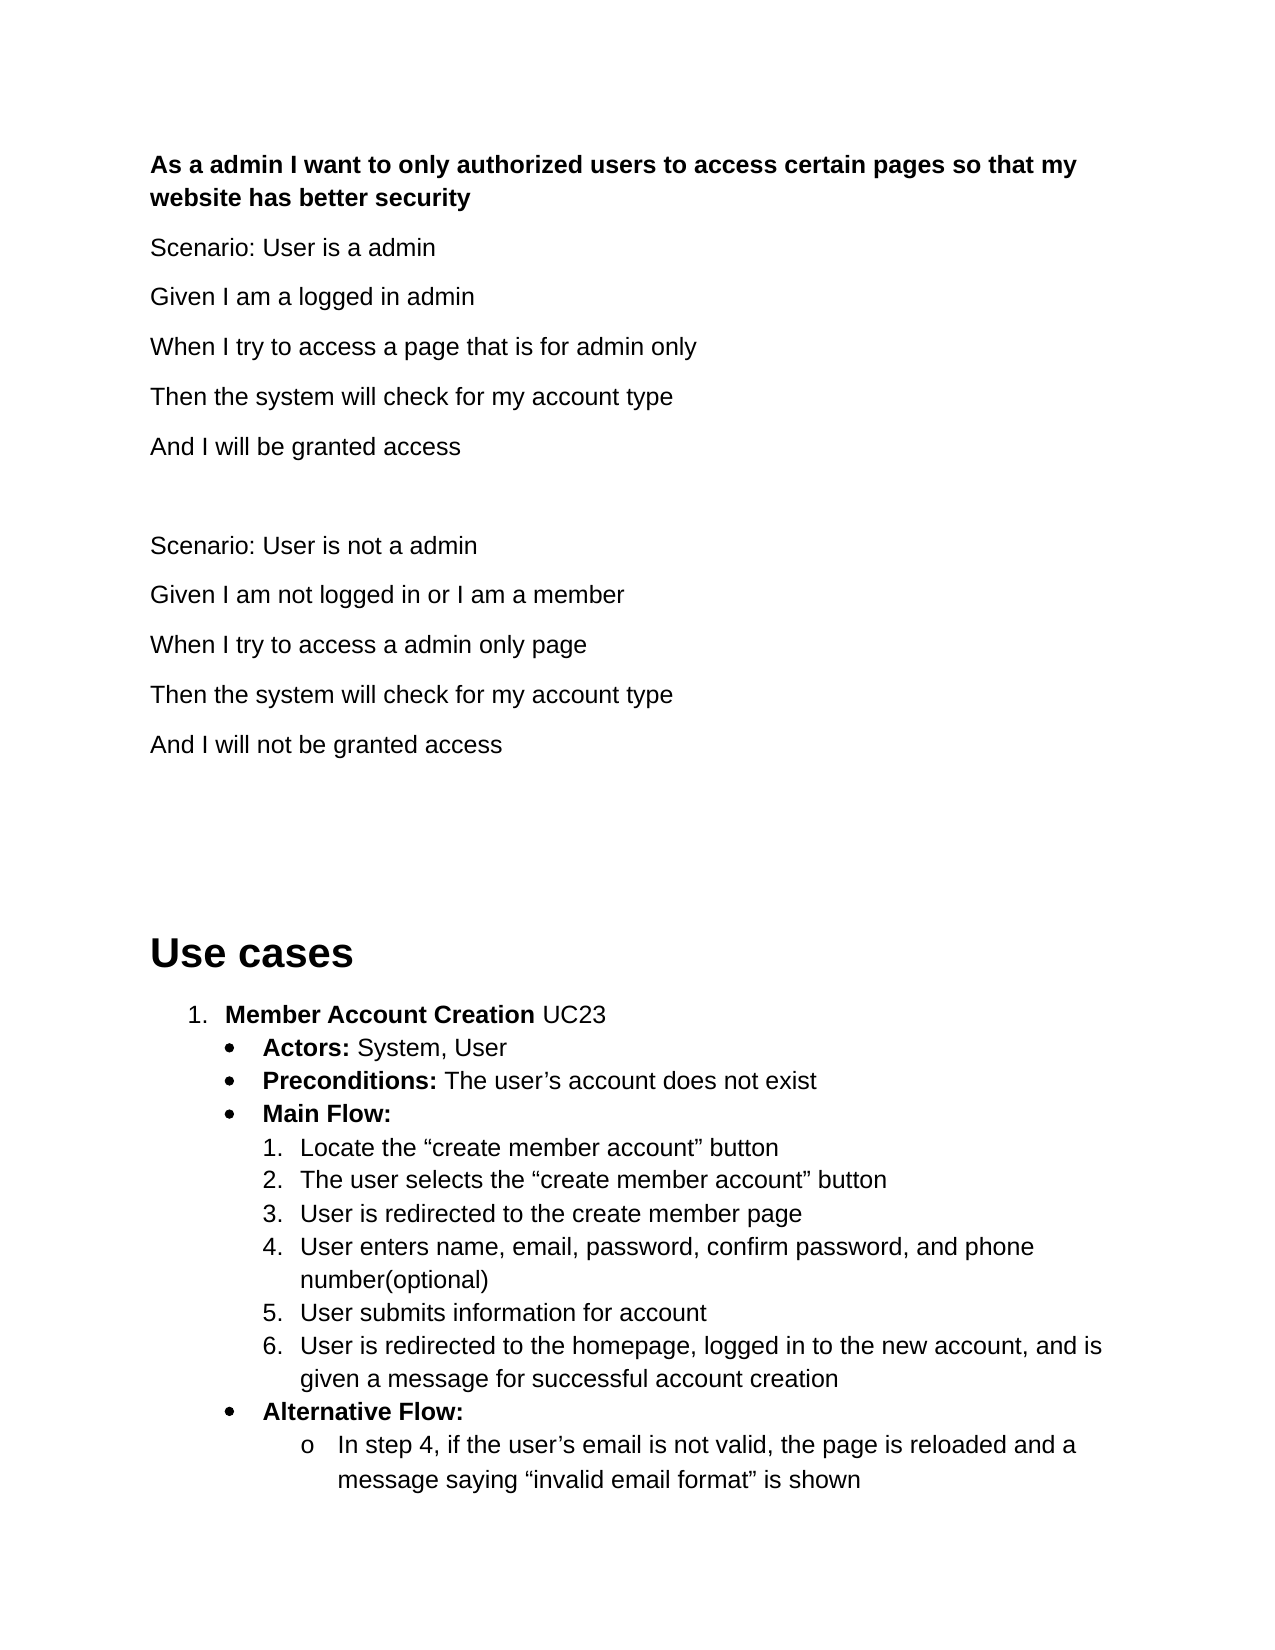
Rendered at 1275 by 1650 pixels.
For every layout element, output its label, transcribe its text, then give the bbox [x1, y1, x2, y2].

list Main Flow: [225, 1099, 1125, 1128]
list Member Account Creation UC23 [187, 1000, 1125, 1029]
list Preconditions: The user’s account does not exist [225, 1066, 1125, 1095]
text Given I am a logged in admin [150, 282, 1125, 311]
text Use cases [150, 928, 1125, 976]
list User enters name, email, password, confirm password, and phone number(optional) [262, 1232, 1125, 1293]
text Given I am not logged in or I am a member [150, 581, 1125, 609]
text When I try to access a page that is for admin only [150, 332, 1125, 361]
text When I try to access a admin only page [150, 630, 1125, 659]
text Scenario: User is a admin [150, 233, 1125, 261]
list User submits information for account [262, 1298, 1125, 1326]
list In step 4, if the user’s email is not valid, the page is reloaded and a message saying “invalid email format” is shown [300, 1430, 1125, 1494]
text And I will not be granted access [150, 729, 1125, 758]
list User is redirected to the create member page [262, 1198, 1125, 1227]
text Then the system will check for my account type [150, 382, 1125, 411]
list The user selects the “create member account” button [262, 1166, 1125, 1194]
text As a admin I want to only authorized users to access certain pages so that my website has better security [150, 150, 1125, 212]
text Scenario: User is not a admin [150, 531, 1125, 559]
list Actors: System, User [225, 1033, 1125, 1062]
text And I will be granted access [150, 431, 1125, 460]
list Alternative Flow: [225, 1397, 1125, 1426]
text Then the system will check for my account type [150, 680, 1125, 709]
list User is redirected to the homepage, logged in to the new account, and is given a message for successful account creation [262, 1331, 1125, 1392]
list Locate the “create member account” button [262, 1132, 1125, 1161]
